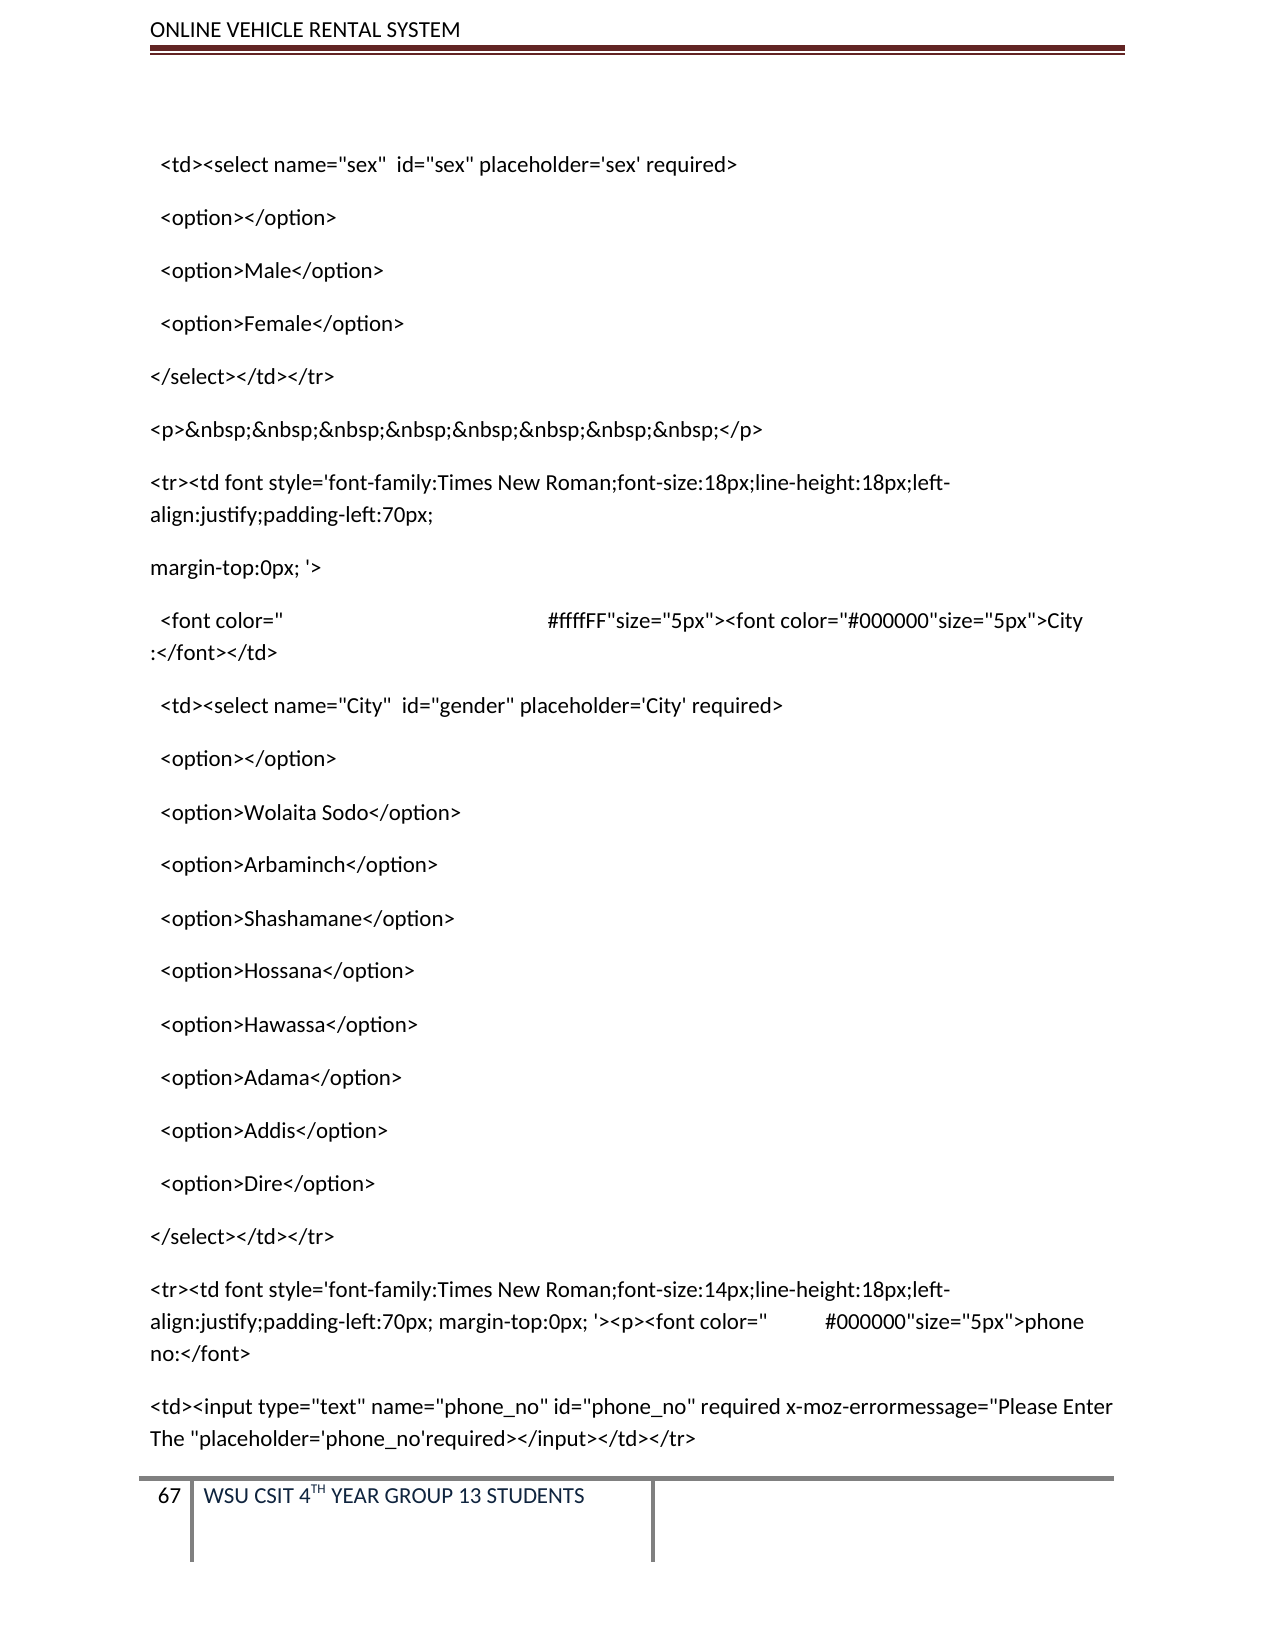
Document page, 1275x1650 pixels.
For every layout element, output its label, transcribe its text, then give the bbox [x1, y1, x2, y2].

text </select></td></tr> [150, 1222, 1125, 1250]
text <option>Hossana</option> [150, 957, 1125, 985]
text <option>Dire</option> [150, 1169, 1125, 1197]
text <option>Addis</option> [150, 1116, 1125, 1144]
text <p>&nbsp;&nbsp;&nbsp;&nbsp;&nbsp;&nbsp;&nbsp;&nbsp;</p> [150, 415, 1125, 443]
text margin-top:0px; '> [150, 553, 1125, 581]
text <option>Wolaita Sodo</option> [150, 798, 1125, 826]
text <tr><td font style='font-family:Times New Roman;font-size:14px;line-height:18px;left-align:justify;padding-left:70px; margin-top:0px; '><p><font color=" #000000"size="5px">phone no:</font> [150, 1275, 1125, 1367]
text <option>Shashamane</option> [150, 904, 1125, 932]
text </select></td></tr> [150, 362, 1125, 390]
text <font color=" #ffffFF"size="5px"><font color="#000000"size="5px">City :</font></td> [150, 606, 1125, 667]
text <td><select name="City" id="gender" placeholder='City' required> [150, 692, 1125, 719]
text <option></option> [150, 203, 1125, 231]
text <tr><td font style='font-family:Times New Roman;font-size:18px;line-height:18px;left-align:justify;padding-left:70px; [150, 468, 1125, 528]
text <td><input type="text" name="phone_no" id="phone_no" required x-moz-errormessage="Please Enter The "placeholder='phone_no'required></input></td></tr> [150, 1392, 1125, 1452]
text <option>Male</option> [150, 256, 1125, 284]
text <td><select name="sex" id="sex" placeholder='sex' required> [150, 150, 1125, 178]
text <option>Adama</option> [150, 1063, 1125, 1091]
text <option>Female</option> [150, 309, 1125, 337]
text <option>Hawassa</option> [150, 1010, 1125, 1038]
text <option>Arbaminch</option> [150, 851, 1125, 879]
text <option></option> [150, 744, 1125, 773]
